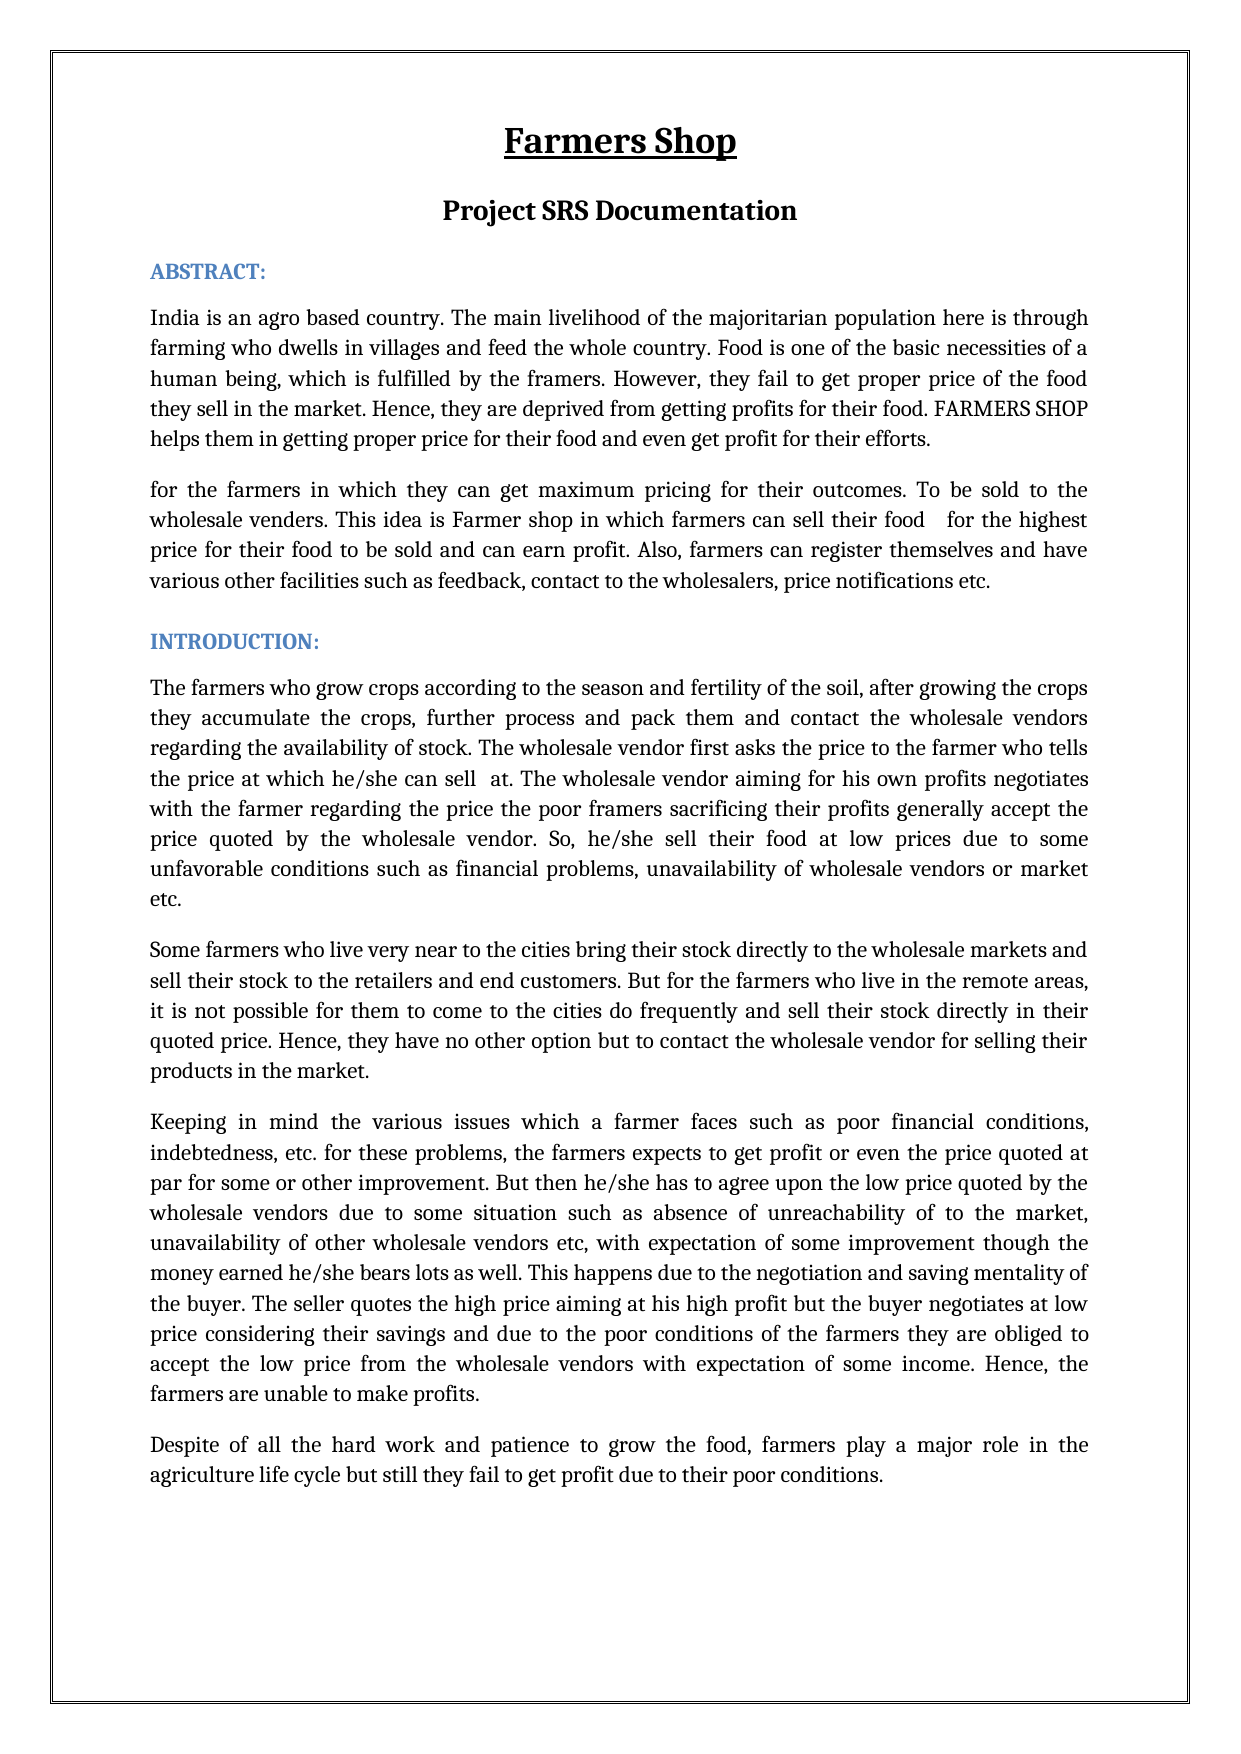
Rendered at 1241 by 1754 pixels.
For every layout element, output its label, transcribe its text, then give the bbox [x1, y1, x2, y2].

text Project SRS Documentation [150, 194, 1090, 228]
text Keeping in mind the various issues which a farmer faces such as poor financial conditions, indebtedness, etc. for these problems, the farmers expects to get profit or even the price quoted at par for some or other improvement. But then he/she has to agree upon the low price quoted by the wholesale vendors due to some situation such as absence of unreachability of to the market, unavailability of other wholesale vendors etc, with expectation of some improvement though the money earned he/she bears lots as well. This happens due to the negotiation and saving mentality of the buyer. The seller quotes the high price aiming at his high profit but the buyer negotiates at low price considering their savings and due to the poor conditions of the farmers they are obliged to accept the low price from the wholesale vendors with expectation of some income. Hence, the farmers are unable to make profits. [150, 1109, 1090, 1407]
text Some farmers who live very near to the cities bring their stock directly to the wholesale markets and sell their stock to the retailers and end customers. But for the farmers who live in the remote areas, it is not possible for them to come to the cities do frequently and sell their stock directly in their quoted price. Hence, they have no other option but to contact the wholesale vendor for selling their products in the market. [150, 937, 1090, 1084]
text The farmers who grow crops according to the season and fertility of the soil, after growing the crops they accumulate the crops, further process and pack them and contact the wholesale vendors regarding the availability of stock. The wholesale vendor first asks the price to the farmer who tells the price at which he/she can sell at. The wholesale vendor aiming for his own profits negotiates with the farmer regarding the price the poor framers sacrificing their profits generally accept the price quoted by the wholesale vendor. So, he/she sell their food at low prices due to some unfavorable conditions such as financial problems, unavailability of wholesale vendors or market etc. [150, 675, 1090, 912]
text Despite of all the hard work and patience to grow the food, farmers play a major role in the agriculture life cycle but still they fail to get profit due to their poor conditions. [150, 1432, 1090, 1488]
subtitle ABSTRACT: [150, 259, 1090, 285]
text for the farmers in which they can get maximum pricing for their outcomes. To be sold to the wholesale venders. This idea is Farmer shop in which farmers can sell their food for the highest price for their food to be sold and can earn profit. Also, farmers can register themselves and have various other facilities such as feedback, contact to the wholesalers, price notifications etc. [150, 477, 1090, 594]
text India is an agro based country. The main livelihood of the majoritarian population here is through farming who dwells in villages and feed the whole country. Food is one of the basic necessities of a human being, which is fulfilled by the framers. However, they fail to get proper price of the food they sell in the market. Hence, they are deprived from getting profits for their food. FARMERS SHOP helps them in getting proper price for their food and even get profit for their efforts. [150, 305, 1090, 452]
text Farmers Shop [150, 120, 1090, 163]
subtitle INTRODUCTION: [150, 629, 1090, 655]
